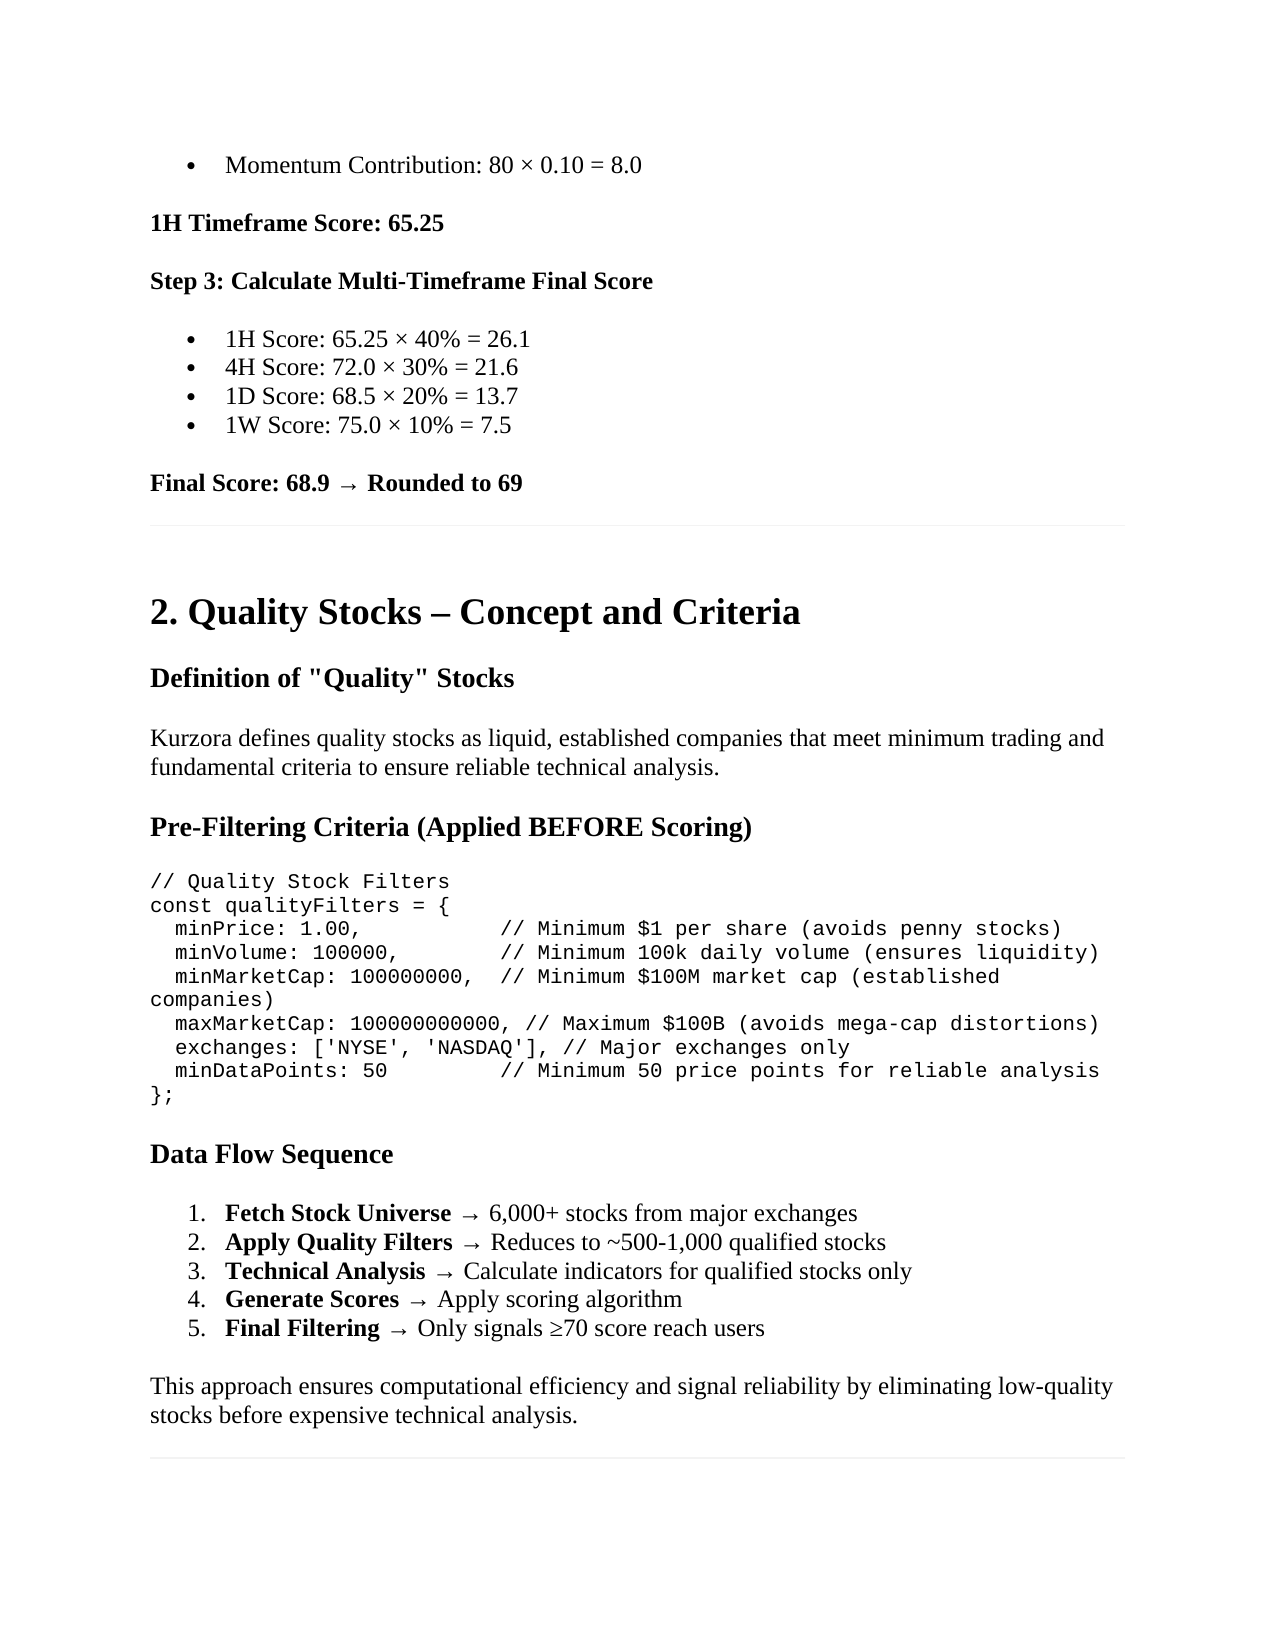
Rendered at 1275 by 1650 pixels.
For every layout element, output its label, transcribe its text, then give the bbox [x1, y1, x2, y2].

list Technical Analysis → Calculate indicators for qualified stocks only [187, 1256, 1125, 1284]
text exchanges: ['NYSE', 'NASDAQ'], // Major exchanges only [150, 1037, 1125, 1060]
text This approach ensures computational efficiency and signal reliability by eliminating low-quality stocks before expensive technical analysis. [150, 1371, 1125, 1429]
text minPrice: 1.00, // Minimum $1 per share (avoids penny stocks) [150, 918, 1125, 942]
list Momentum Contribution: 80 × 0.10 = 8.0 [187, 150, 1125, 179]
text const qualityFilters = { [150, 895, 1125, 918]
list Fetch Stock Universe → 6,000+ stocks from major exchanges [187, 1198, 1125, 1227]
text Kurzora defines quality stocks as liquid, established companies that meet minimum trading and fundamental criteria to ensure reliable technical analysis. [150, 723, 1125, 780]
list 1H Score: 65.25 × 40% = 26.1 [187, 324, 1125, 352]
text Step 3: Calculate Multi-Timeframe Final Score [150, 266, 1125, 294]
text }; [150, 1084, 1125, 1108]
list Final Filtering → Only signals ≥70 score reach users [187, 1313, 1125, 1342]
text Data Flow Sequence [150, 1137, 1125, 1169]
list 1D Score: 68.5 × 20% = 13.7 [187, 381, 1125, 410]
list 1W Score: 75.0 × 10% = 7.5 [187, 410, 1125, 439]
list Generate Scores → Apply scoring algorithm [187, 1284, 1125, 1313]
text minDataPoints: 50 // Minimum 50 price points for reliable analysis [150, 1060, 1125, 1084]
list Apply Quality Filters → Reduces to ~500-1,000 qualified stocks [187, 1227, 1125, 1256]
text Pre-Filtering Criteria (Applied BEFORE Scoring) [150, 809, 1125, 842]
text minVolume: 100000, // Minimum 100k daily volume (ensures liquidity) [150, 942, 1125, 966]
text minMarketCap: 100000000, // Minimum $100M market cap (established companies) [150, 966, 1125, 1013]
text 1H Timeframe Score: 65.25 [150, 208, 1125, 237]
text maxMarketCap: 100000000000, // Maximum $100B (avoids mega-cap distortions) [150, 1013, 1125, 1037]
list 4H Score: 72.0 × 30% = 21.6 [187, 352, 1125, 381]
text Definition of "Quality" Stocks [150, 661, 1125, 694]
text Final Score: 68.9 → Rounded to 69 [150, 468, 1125, 497]
text 2. Quality Stocks – Concept and Criteria [150, 589, 1125, 632]
text // Quality Stock Filters [150, 871, 1125, 895]
